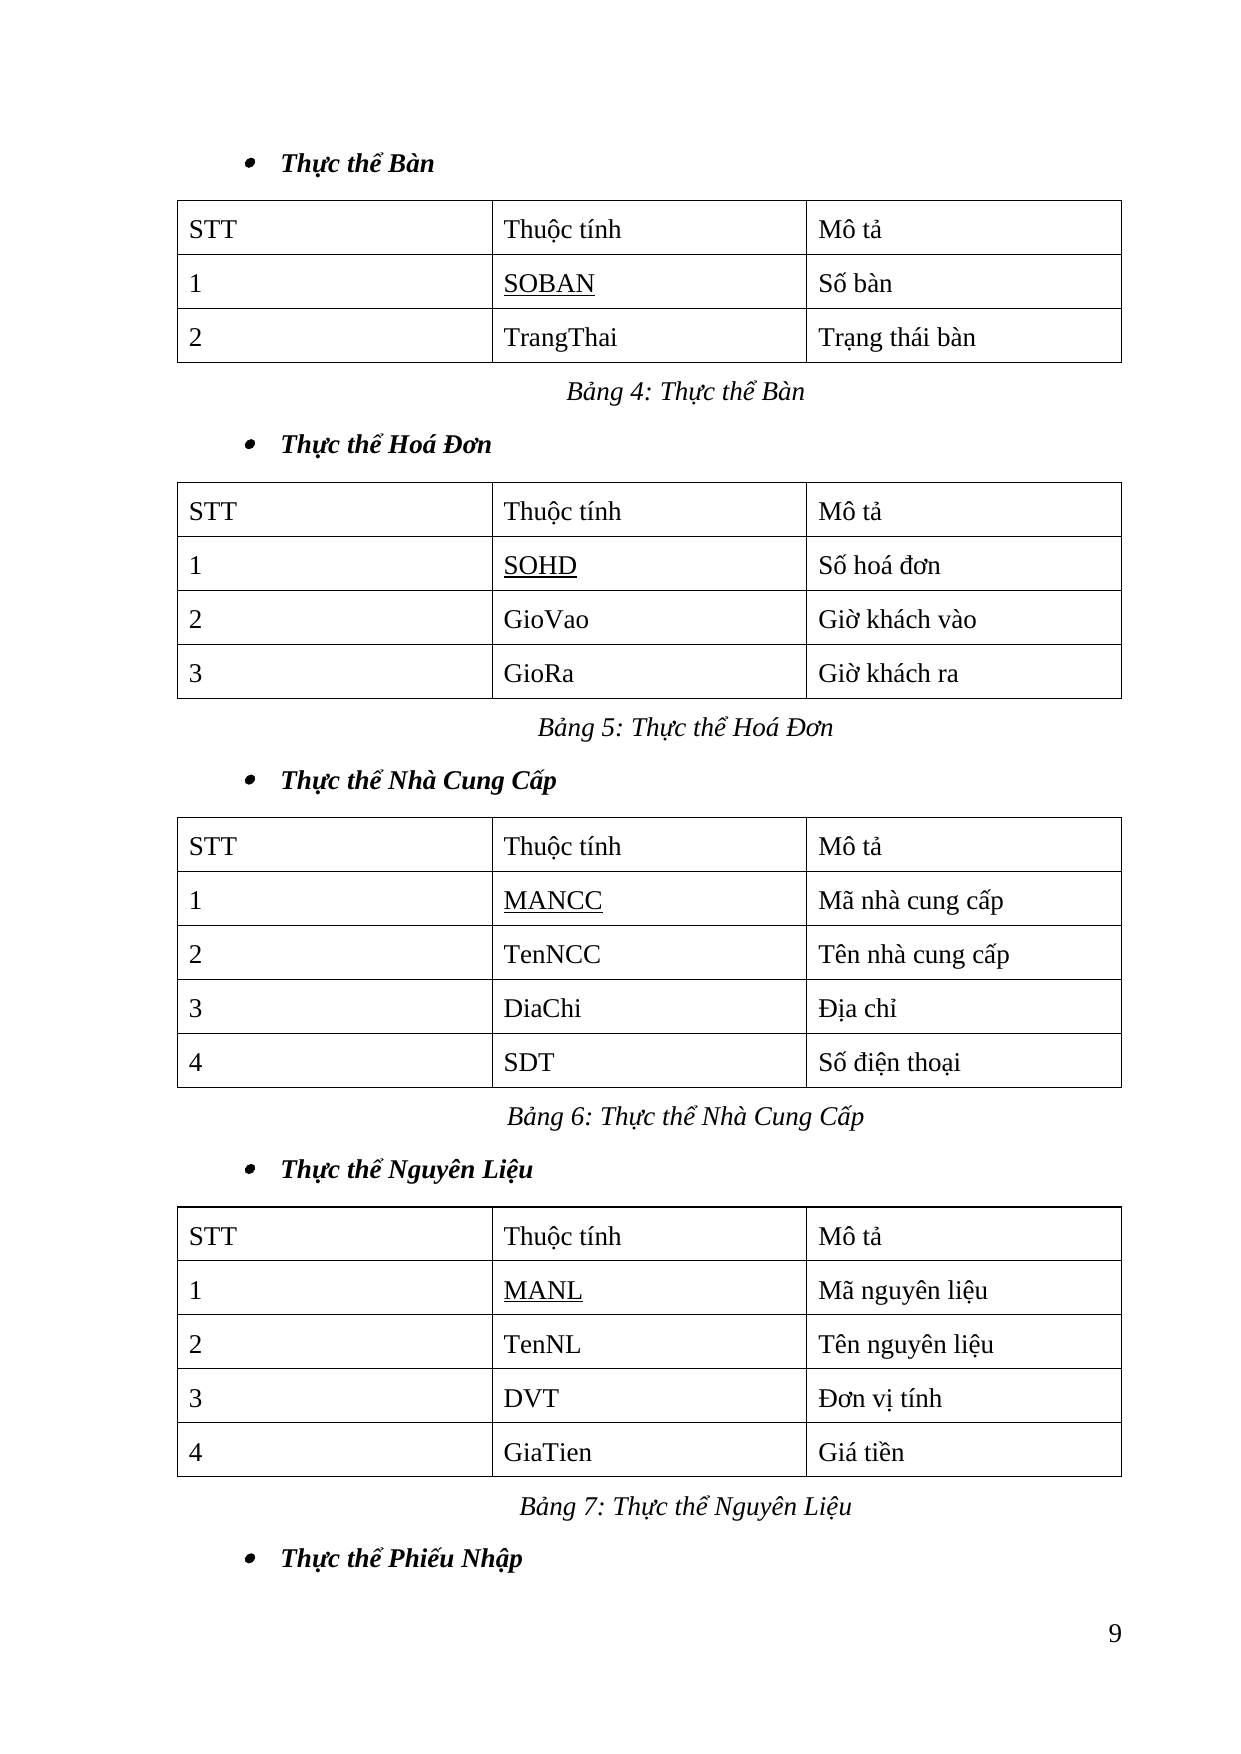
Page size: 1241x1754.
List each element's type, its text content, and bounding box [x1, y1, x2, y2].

table_cell 1 [178, 255, 492, 308]
table_header Mô tả [807, 201, 1121, 254]
table_cell TrangThai [493, 309, 806, 362]
table_header Thuộc tính [493, 483, 806, 536]
table_cell TenNCC [493, 926, 806, 979]
table_cell 2 [178, 1315, 492, 1368]
table_cell Số điện thoại [807, 1034, 1121, 1087]
table_cell 3 [178, 1369, 492, 1422]
table_cell DiaChi [493, 980, 806, 1033]
table_header STT [178, 201, 492, 254]
table_cell Giờ khách vào [807, 591, 1121, 643]
table_cell Địa chỉ [807, 980, 1121, 1033]
table_header Thuộc tính [493, 818, 806, 871]
table_cell 3 [178, 980, 492, 1033]
table_cell 4 [178, 1423, 492, 1476]
text Bảng 4: Thực thể Bàn [177, 376, 1122, 407]
table_cell SDT [493, 1034, 806, 1087]
table_header Mô tả [807, 818, 1121, 871]
table_cell Giờ khách ra [807, 645, 1121, 697]
table_cell 4 [178, 1034, 492, 1087]
table_cell SOBAN [493, 255, 806, 308]
list Thực thể Hoá Đơn [243, 428, 1122, 460]
text Bảng 7: Thực thể Nguyên Liệu [177, 1490, 1122, 1521]
table_cell Mã nguyên liệu [807, 1261, 1121, 1314]
table_cell MANCC [493, 872, 806, 925]
table_cell Số hoá đơn [807, 537, 1121, 589]
table_cell Đơn vị tính [807, 1369, 1121, 1422]
table_cell Mã nhà cung cấp [807, 872, 1121, 925]
table_cell 1 [178, 537, 492, 589]
table_cell Trạng thái bàn [807, 309, 1121, 362]
table_cell 2 [178, 309, 492, 362]
text Bảng 5: Thực thể Hoá Đơn [177, 711, 1122, 742]
list Thực thể Bàn [243, 147, 1122, 178]
table_header Mô tả [807, 1208, 1121, 1260]
table_cell GioRa [493, 645, 806, 697]
table_header Mô tả [807, 483, 1121, 536]
table_cell TenNL [493, 1315, 806, 1368]
table_cell SOHD [493, 537, 806, 589]
table_cell GiaTien [493, 1423, 806, 1476]
list Thực thể Nhà Cung Cấp [243, 764, 1122, 795]
list Thực thể Phiếu Nhập [243, 1543, 1122, 1574]
table_cell 3 [178, 645, 492, 697]
table_header STT [178, 818, 492, 871]
table_cell 2 [178, 926, 492, 979]
table_cell 1 [178, 1261, 492, 1314]
table_cell GioVao [493, 591, 806, 643]
table_cell Số bàn [807, 255, 1121, 308]
table_header STT [178, 483, 492, 536]
text Bảng 6: Thực thể Nhà Cung Cấp [177, 1100, 1122, 1131]
table_cell Giá tiền [807, 1423, 1121, 1476]
table_cell Tên nhà cung cấp [807, 926, 1121, 979]
table_cell MANL [493, 1261, 806, 1314]
table_cell 2 [178, 591, 492, 643]
table_header STT [178, 1208, 492, 1260]
table_cell Tên nguyên liệu [807, 1315, 1121, 1368]
table_header Thuộc tính [493, 201, 806, 254]
table_cell 1 [178, 872, 492, 925]
table_cell DVT [493, 1369, 806, 1422]
table_header Thuộc tính [493, 1208, 806, 1260]
list Thực thể Nguyên Liệu [243, 1153, 1122, 1184]
